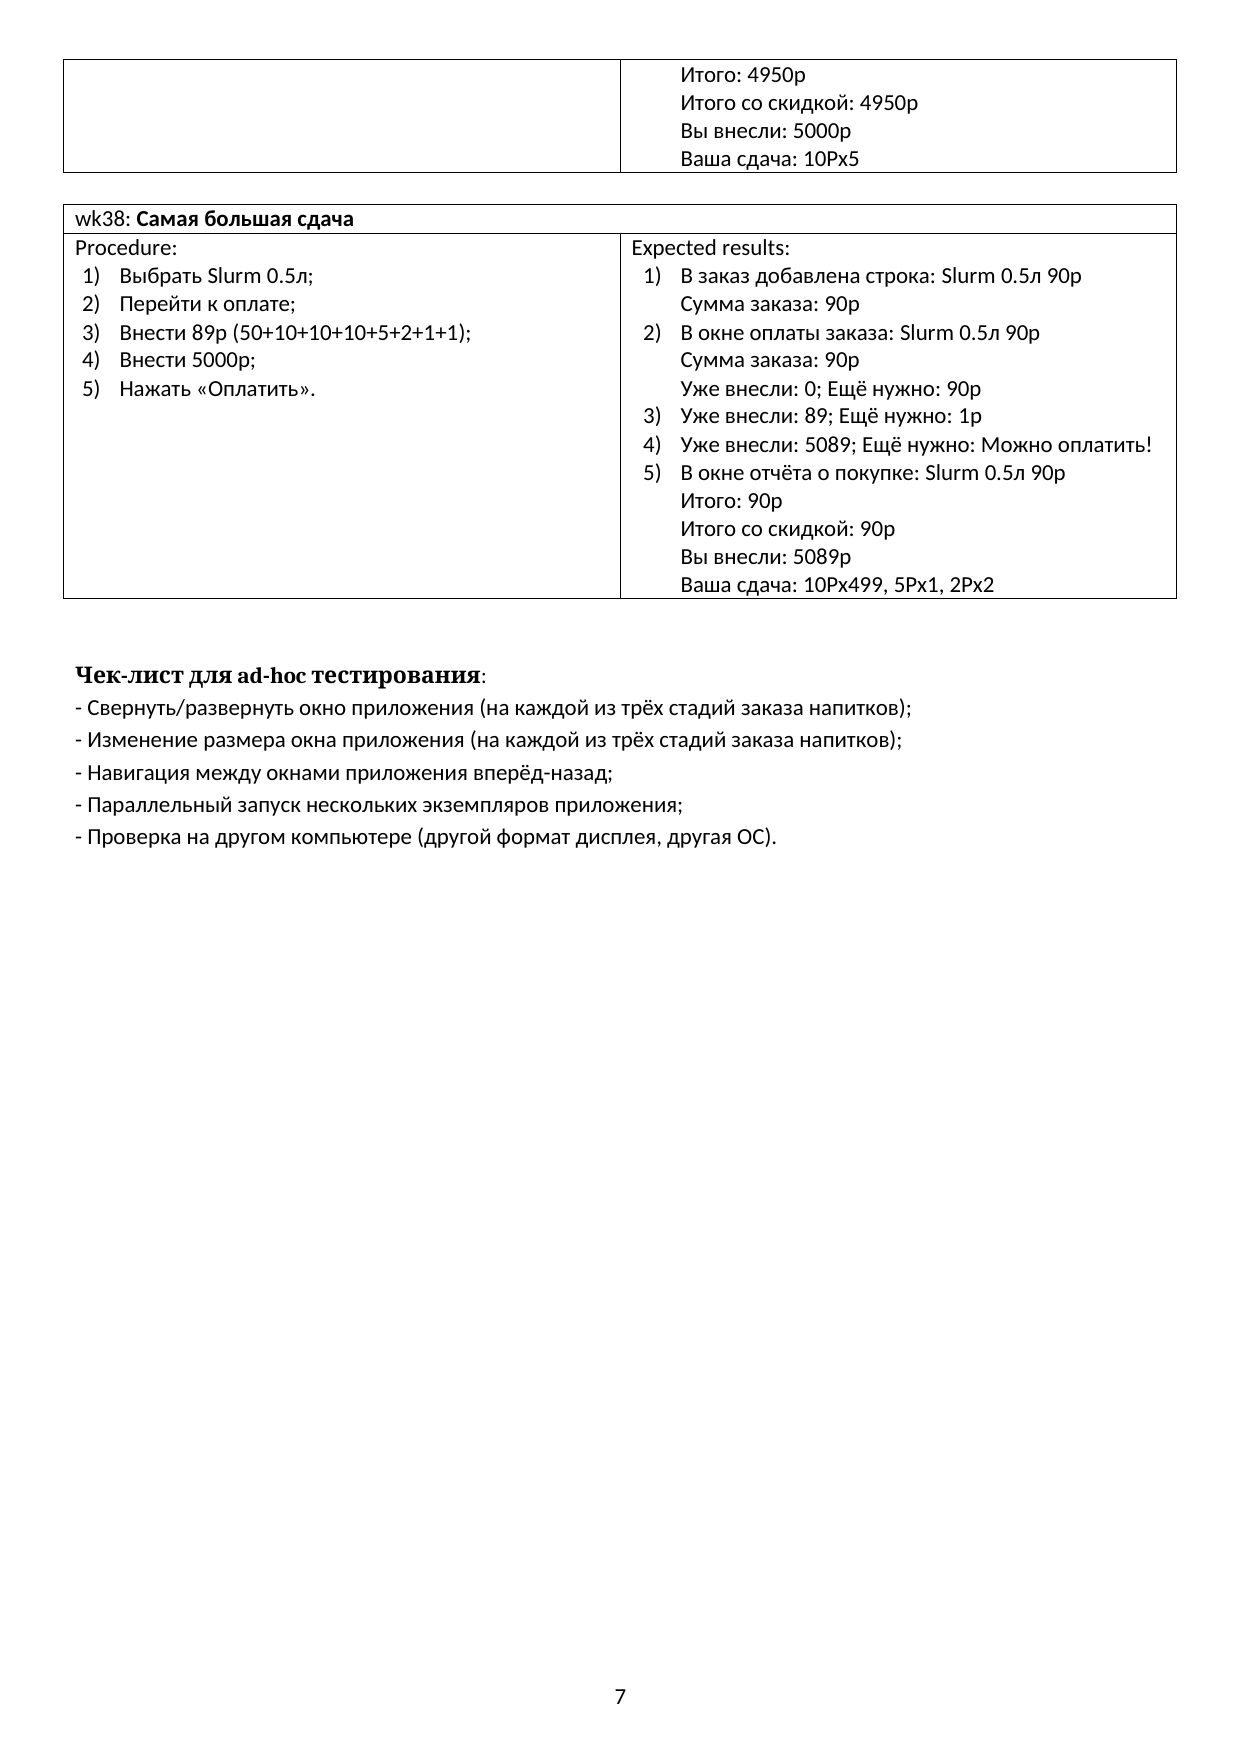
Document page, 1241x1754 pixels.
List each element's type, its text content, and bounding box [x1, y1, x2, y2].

text - Проверка на другом компьютере (другой формат дисплея, другая ОС). [75, 822, 1165, 850]
text - Свернуть/развернуть окно приложения (на каждой из трёх стадий заказа напитков); [75, 693, 1165, 721]
text Чек-лист для ad-hoc тестирования: [75, 663, 1165, 689]
text - Параллельный запуск нескольких экземпляров приложения; [75, 790, 1165, 818]
text - Навигация между окнами приложения вперёд-назад; [75, 758, 1165, 786]
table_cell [64, 60, 620, 172]
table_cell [621, 60, 1176, 172]
table_cell Procedure: Выбрать Slurm 0.5л; Перейти к оплате; Внести 89р (50+10+10+10+5+2+1+1); Внести 5000р; Нажать «Оплатить». [64, 234, 620, 598]
table_header wk38: Самая большая сдача [64, 205, 1176, 232]
text - Изменение размера окна приложения (на каждой из трёх стадий заказа напитков); [75, 726, 1165, 754]
table_cell Expected results: В заказ добавлена строка: Slurm 0.5л 90р Сумма заказа: 90р В окне оплаты заказа: Slurm 0.5л 90р Сумма заказа: 90р Уже внесли: 0; Ещё нужно: 90р Уже внесли: 89; Ещё нужно: 1р Уже внесли: 5089; Ещё нужно: Можно оплатить! В окне отчёта о покупке: Slurm 0.5л 90р Итого: 90р Итого со скидкой: 90р Вы внесли: 5089р Ваша сдача: 10Рх499, 5Рх1, 2Рх2 [621, 234, 1176, 598]
